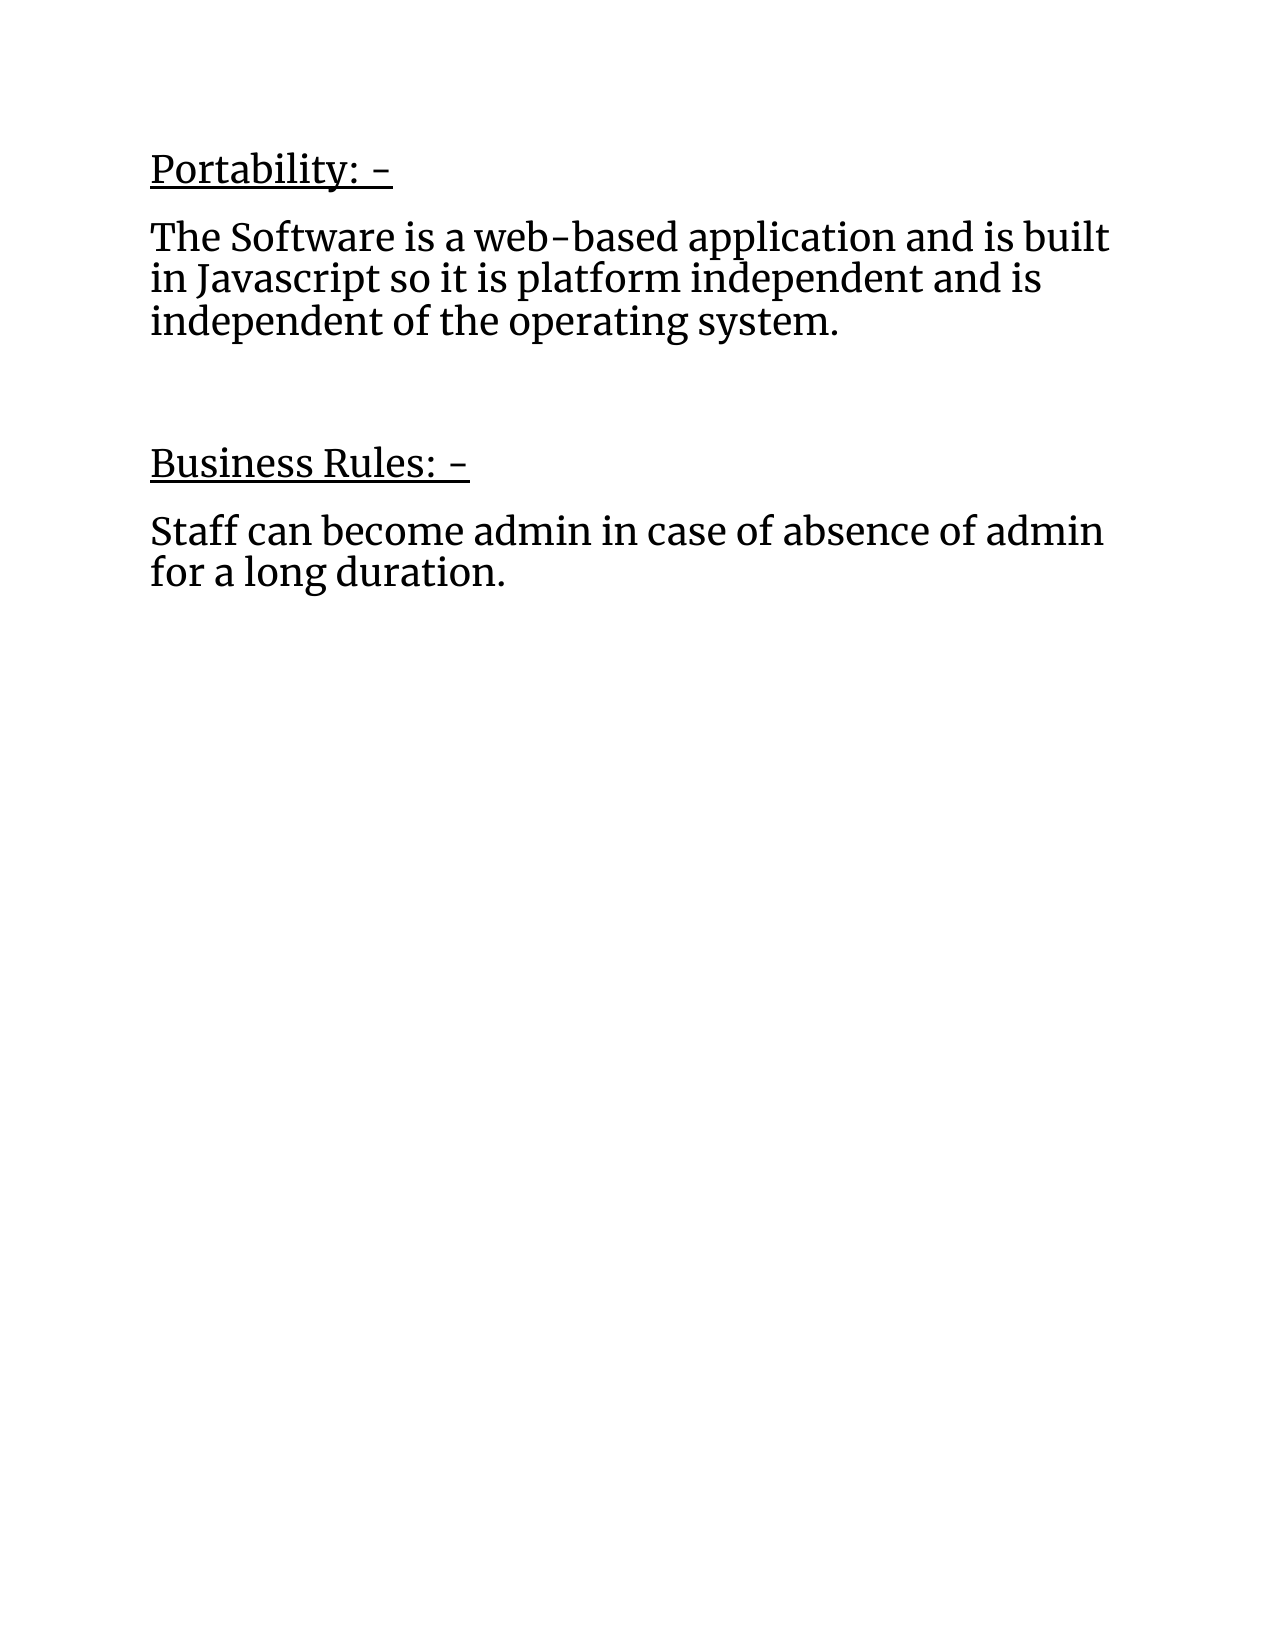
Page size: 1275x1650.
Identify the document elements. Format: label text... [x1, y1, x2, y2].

text The Software is a web-based application and is built in Javascript so it is platform independent and is independent of the operating system. [150, 217, 1125, 346]
text Staff can become admin in case of absence of admin for a long duration. [150, 511, 1125, 597]
text Business Rules: - [150, 443, 1125, 486]
text Portability: - [150, 150, 1125, 192]
